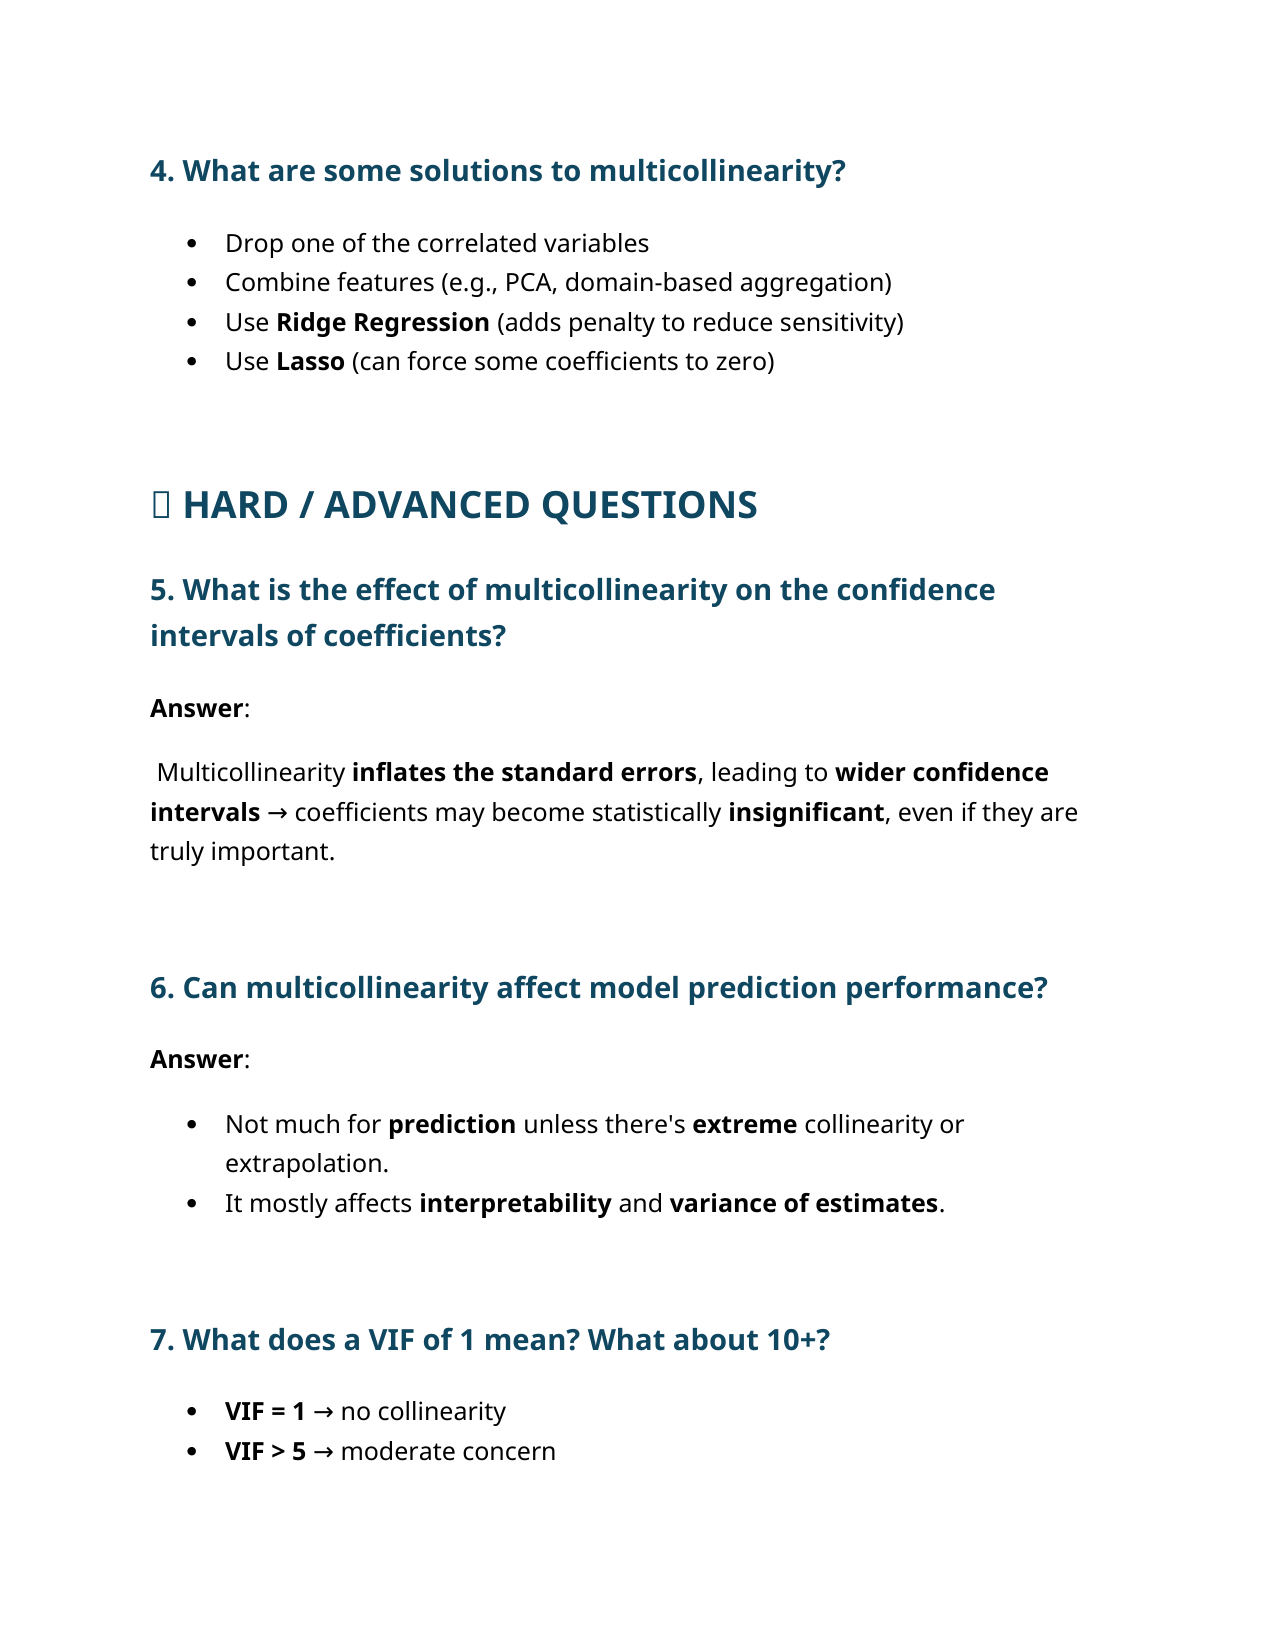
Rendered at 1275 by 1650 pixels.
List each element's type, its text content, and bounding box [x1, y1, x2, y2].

list Not much for prediction unless there's extreme collinearity or extrapolation. [187, 1107, 1125, 1180]
subtitle 7. What does a VIF of 1 mean? What about 10+? [150, 1319, 1125, 1358]
list VIF > 5 → moderate concern [187, 1433, 1125, 1467]
subtitle 🔥 HARD / ADVANCED QUESTIONS [150, 479, 1125, 530]
list It mostly affects interpretability and variance of estimates. [187, 1186, 1125, 1219]
text Answer: [150, 690, 1125, 724]
text Answer: [150, 1042, 1125, 1076]
list Combine features (e.g., PCA, domain-based aggregation) [187, 265, 1125, 299]
text Multicollinearity inflates the standard errors, leading to wider confidence intervals → coefficients may become statistically insignificant, even if they are truly important. [150, 755, 1125, 868]
subtitle 6. Can multicollinearity affect model prediction performance? [150, 967, 1125, 1007]
subtitle 5. What is the effect of multicollinearity on the confidence intervals of coefficients? [150, 569, 1125, 655]
list Drop one of the correlated variables [187, 225, 1125, 259]
subtitle 4. What are some solutions to multicollinearity? [150, 150, 1125, 190]
list Use Lasso (can force some coefficients to zero) [187, 344, 1125, 378]
list VIF = 1 → no collinearity [187, 1394, 1125, 1428]
list Use Ridge Regression (adds penalty to reduce sensitivity) [187, 304, 1125, 338]
